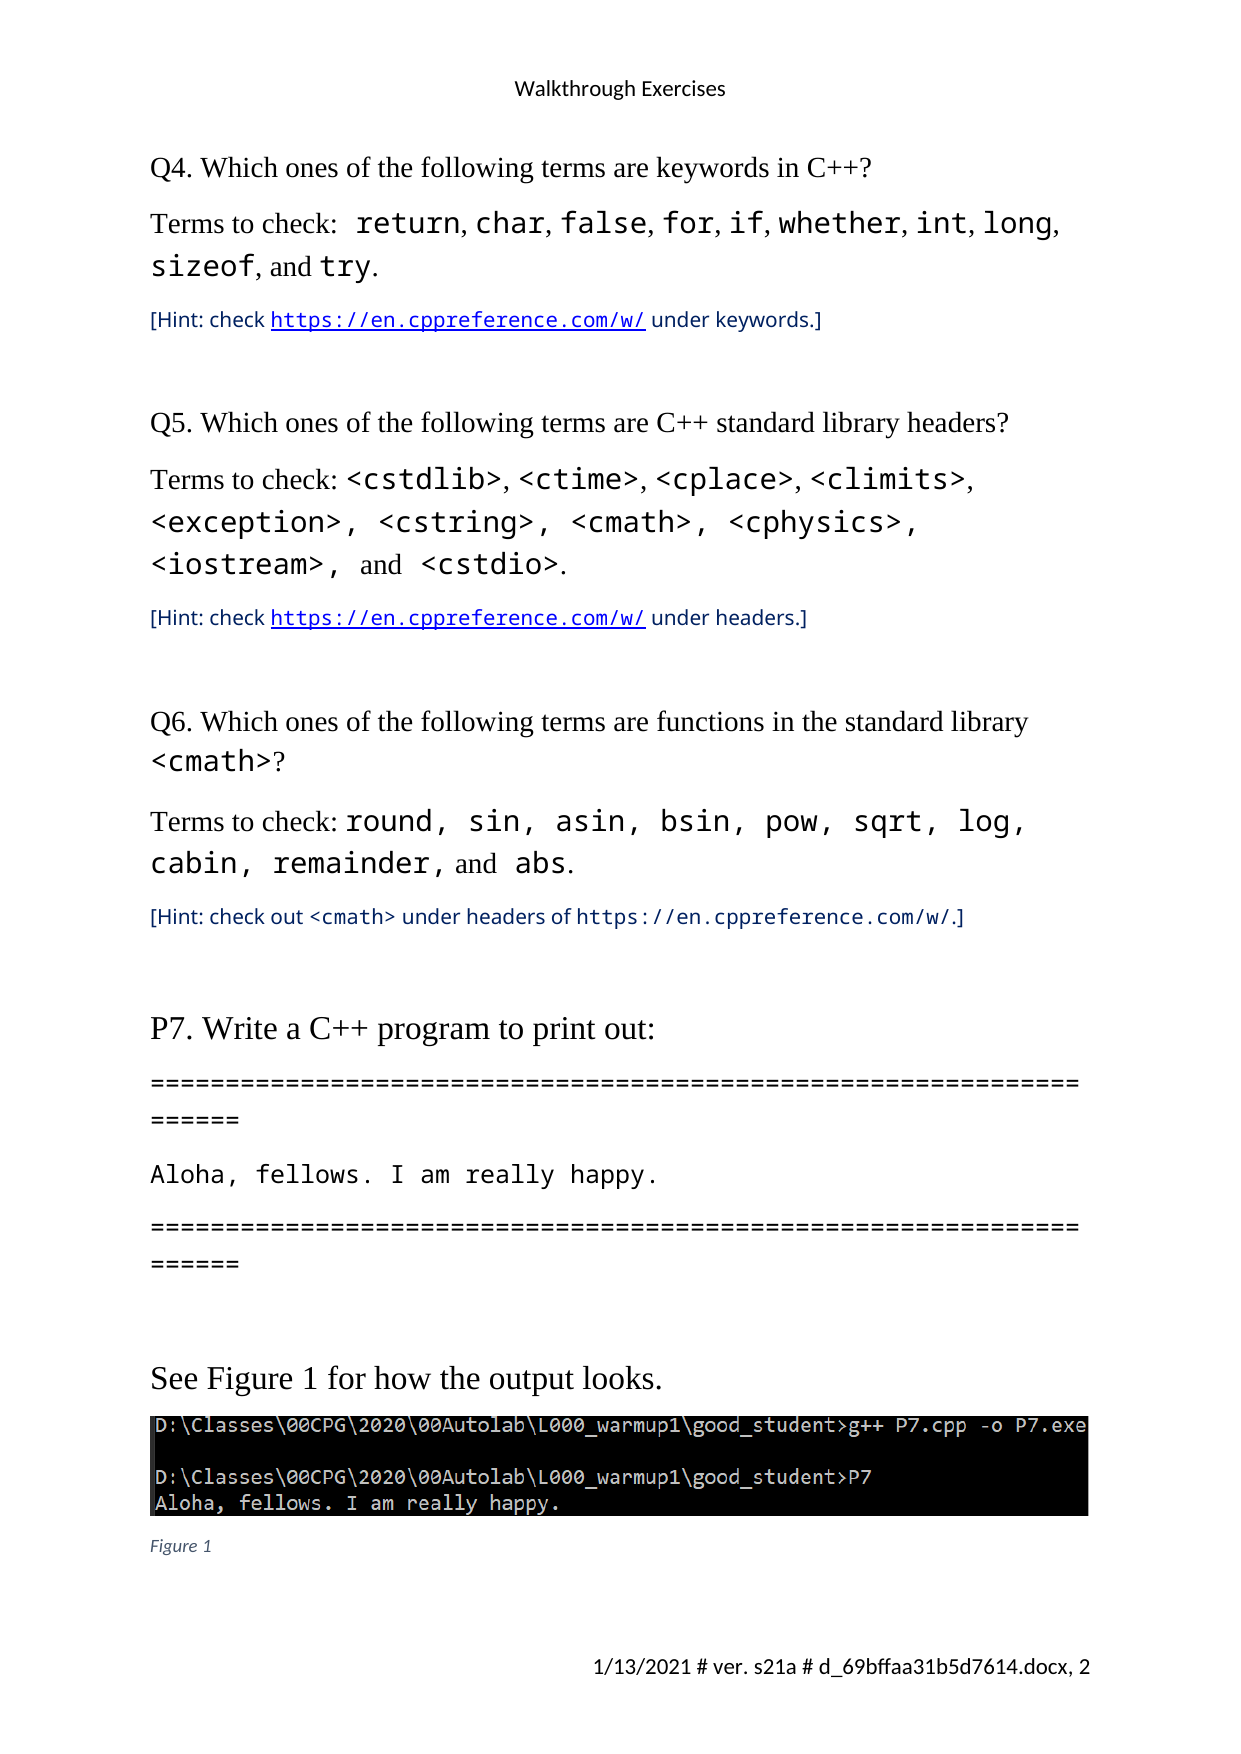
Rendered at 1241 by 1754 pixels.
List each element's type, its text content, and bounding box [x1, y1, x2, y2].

text See Figure 1 for how the output looks. [150, 1358, 1090, 1396]
text Q4. Which ones of the following terms are keywords in C++? [150, 150, 1090, 183]
text [Hint: check out <cmath> under headers of https://en.cppreference.com/w/.] [150, 902, 1090, 931]
text ==================================================================== [150, 1210, 1090, 1281]
picture [150, 1416, 1089, 1516]
text Terms to check: return, char, false, for, if, whether, int, long, sizeof, and try. [150, 203, 1090, 285]
text Aloha, fellows. I am really happy. [150, 1156, 1090, 1190]
text Q5. Which ones of the following terms are C++ standard library headers? [150, 405, 1090, 439]
text P7. Write a C++ program to print out: [150, 1008, 1090, 1046]
text ==================================================================== [150, 1066, 1090, 1137]
text [Hint: check https://en.cppreference.com/w/ under headers.] [150, 603, 1090, 632]
text Q6. Which ones of the following terms are functions in the standard library <cmath>? [150, 704, 1090, 780]
text Terms to check: <cstdlib>, <ctime>, <cplace>, <climits>, <exception>, <cstring>, <cmath>, <cphysics>, <iostream>, and <cstdio>. [150, 458, 1090, 583]
text [Hint: check https://en.cppreference.com/w/ under keywords.] [150, 305, 1090, 333]
text Terms to check: round, sin, asin, bsin, pow, sqrt, log, cabin, remainder, and abs. [150, 800, 1090, 882]
